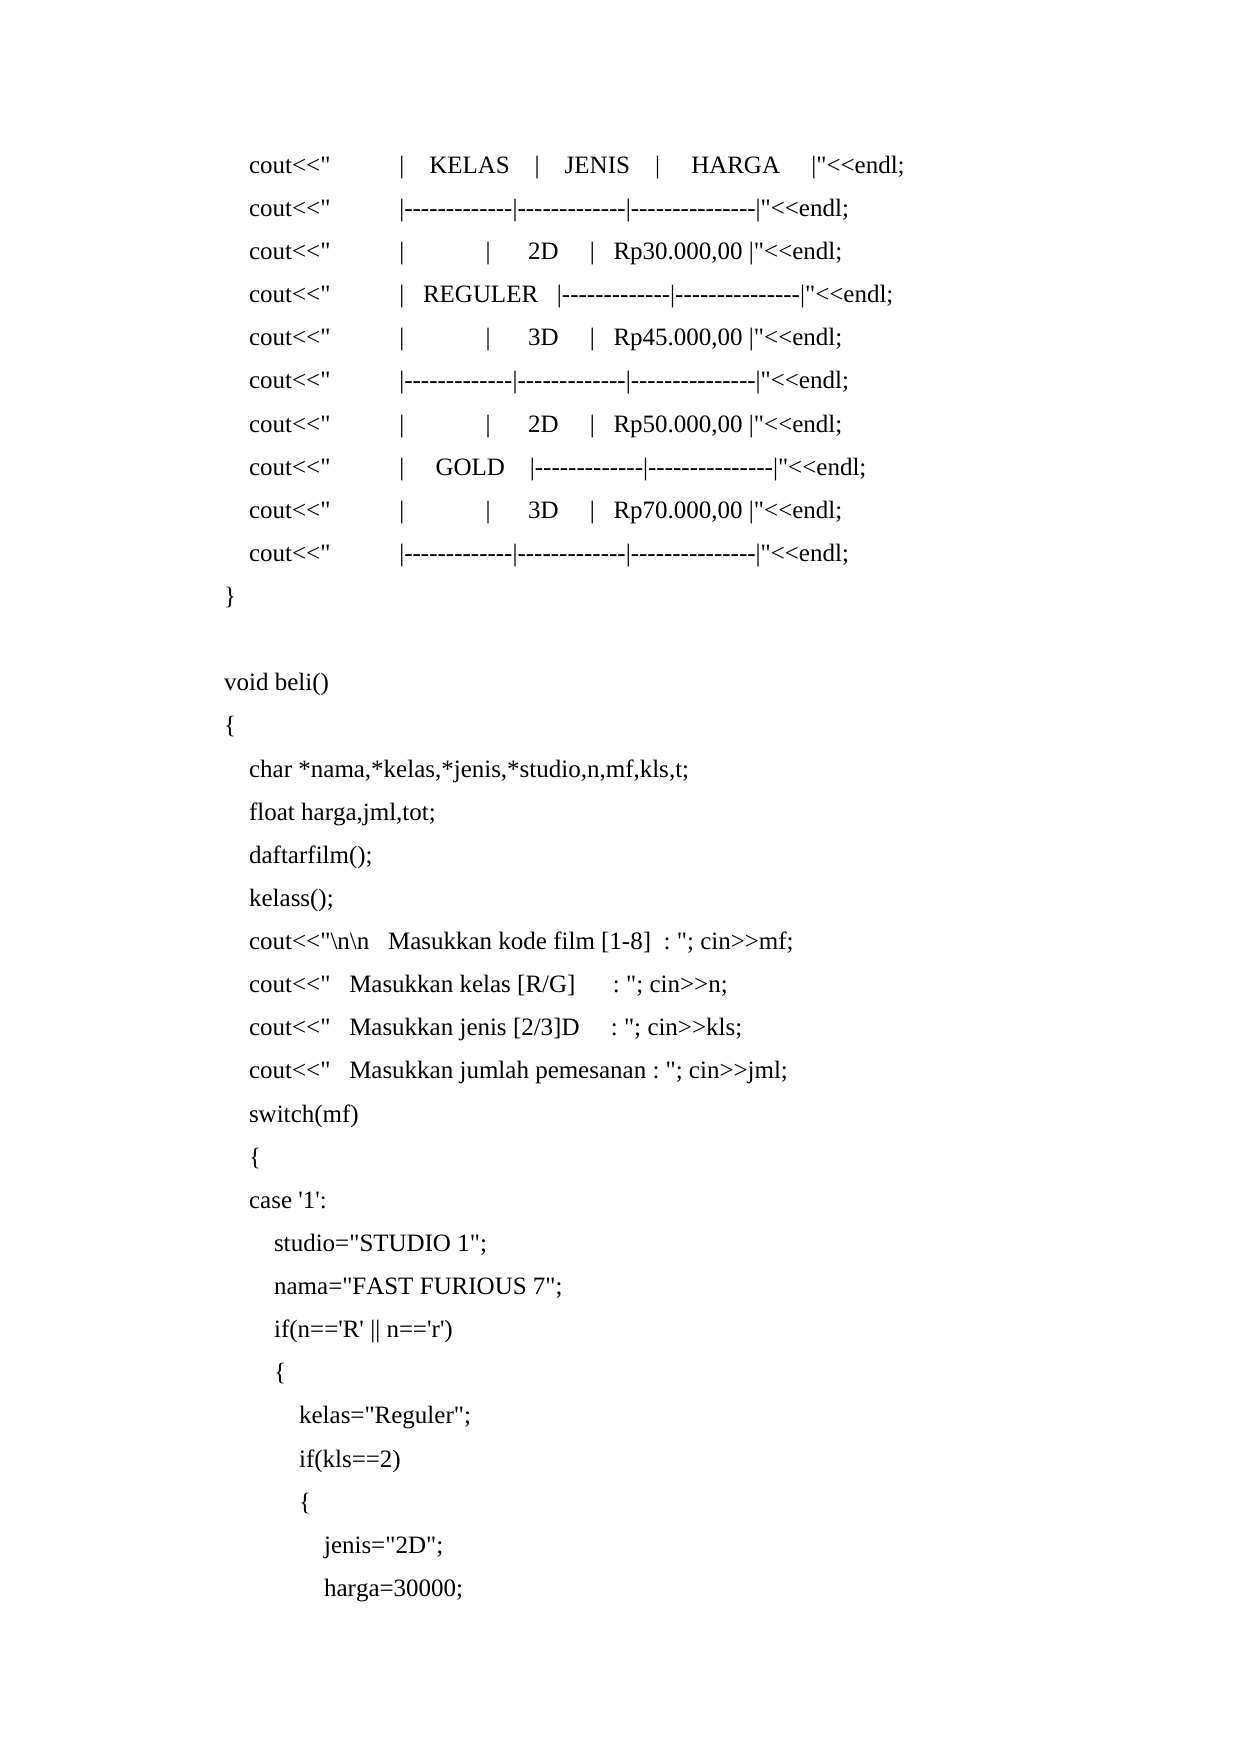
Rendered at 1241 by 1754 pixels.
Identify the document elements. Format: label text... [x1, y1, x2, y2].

text jenis="2D"; [224, 1530, 1090, 1559]
text cout<<" | | 3D | Rp45.000,00 |"<<endl; [224, 322, 1090, 351]
text { [224, 1357, 1090, 1386]
text cout<<" | | 2D | Rp50.000,00 |"<<endl; [224, 409, 1090, 437]
text cout<<" | GOLD |-------------|---------------|"<<endl; [224, 452, 1090, 481]
text } [224, 581, 1090, 610]
text if(n=='R' || n=='r') [224, 1314, 1090, 1343]
text daftarfilm(); [224, 840, 1090, 869]
text cout<<" |-------------|-------------|---------------|"<<endl; [224, 193, 1090, 222]
text studio="STUDIO 1"; [224, 1228, 1090, 1257]
text case '1': [224, 1185, 1090, 1214]
text switch(mf) [224, 1099, 1090, 1127]
text cout<<" | REGULER |-------------|---------------|"<<endl; [224, 279, 1090, 308]
text { [224, 711, 1090, 739]
text cout<<" Masukkan kelas [R/G] : "; cin>>n; [224, 969, 1090, 998]
text cout<<" |-------------|-------------|---------------|"<<endl; [224, 538, 1090, 567]
text void beli() [224, 667, 1090, 696]
text cout<<"\n\n Masukkan kode film [1-8] : "; cin>>mf; [224, 926, 1090, 955]
text { [224, 1142, 1090, 1171]
text cout<<" Masukkan jumlah pemesanan : "; cin>>jml; [224, 1056, 1090, 1084]
text nama="FAST FURIOUS 7"; [224, 1271, 1090, 1300]
text cout<<" Masukkan jenis [2/3]D : "; cin>>kls; [224, 1012, 1090, 1041]
text char *nama,*kelas,*jenis,*studio,n,mf,kls,t; [224, 754, 1090, 782]
text { [224, 1487, 1090, 1516]
text cout<<" | | 3D | Rp70.000,00 |"<<endl; [224, 495, 1090, 524]
text if(kls==2) [224, 1444, 1090, 1472]
text kelas="Reguler"; [224, 1401, 1090, 1429]
text kelass(); [224, 883, 1090, 912]
text cout<<" |-------------|-------------|---------------|"<<endl; [224, 366, 1090, 394]
text cout<<" | KELAS | JENIS | HARGA |"<<endl; [224, 150, 1090, 179]
text harga=30000; [224, 1573, 1090, 1602]
text float harga,jml,tot; [224, 797, 1090, 826]
text cout<<" | | 2D | Rp30.000,00 |"<<endl; [224, 236, 1090, 265]
